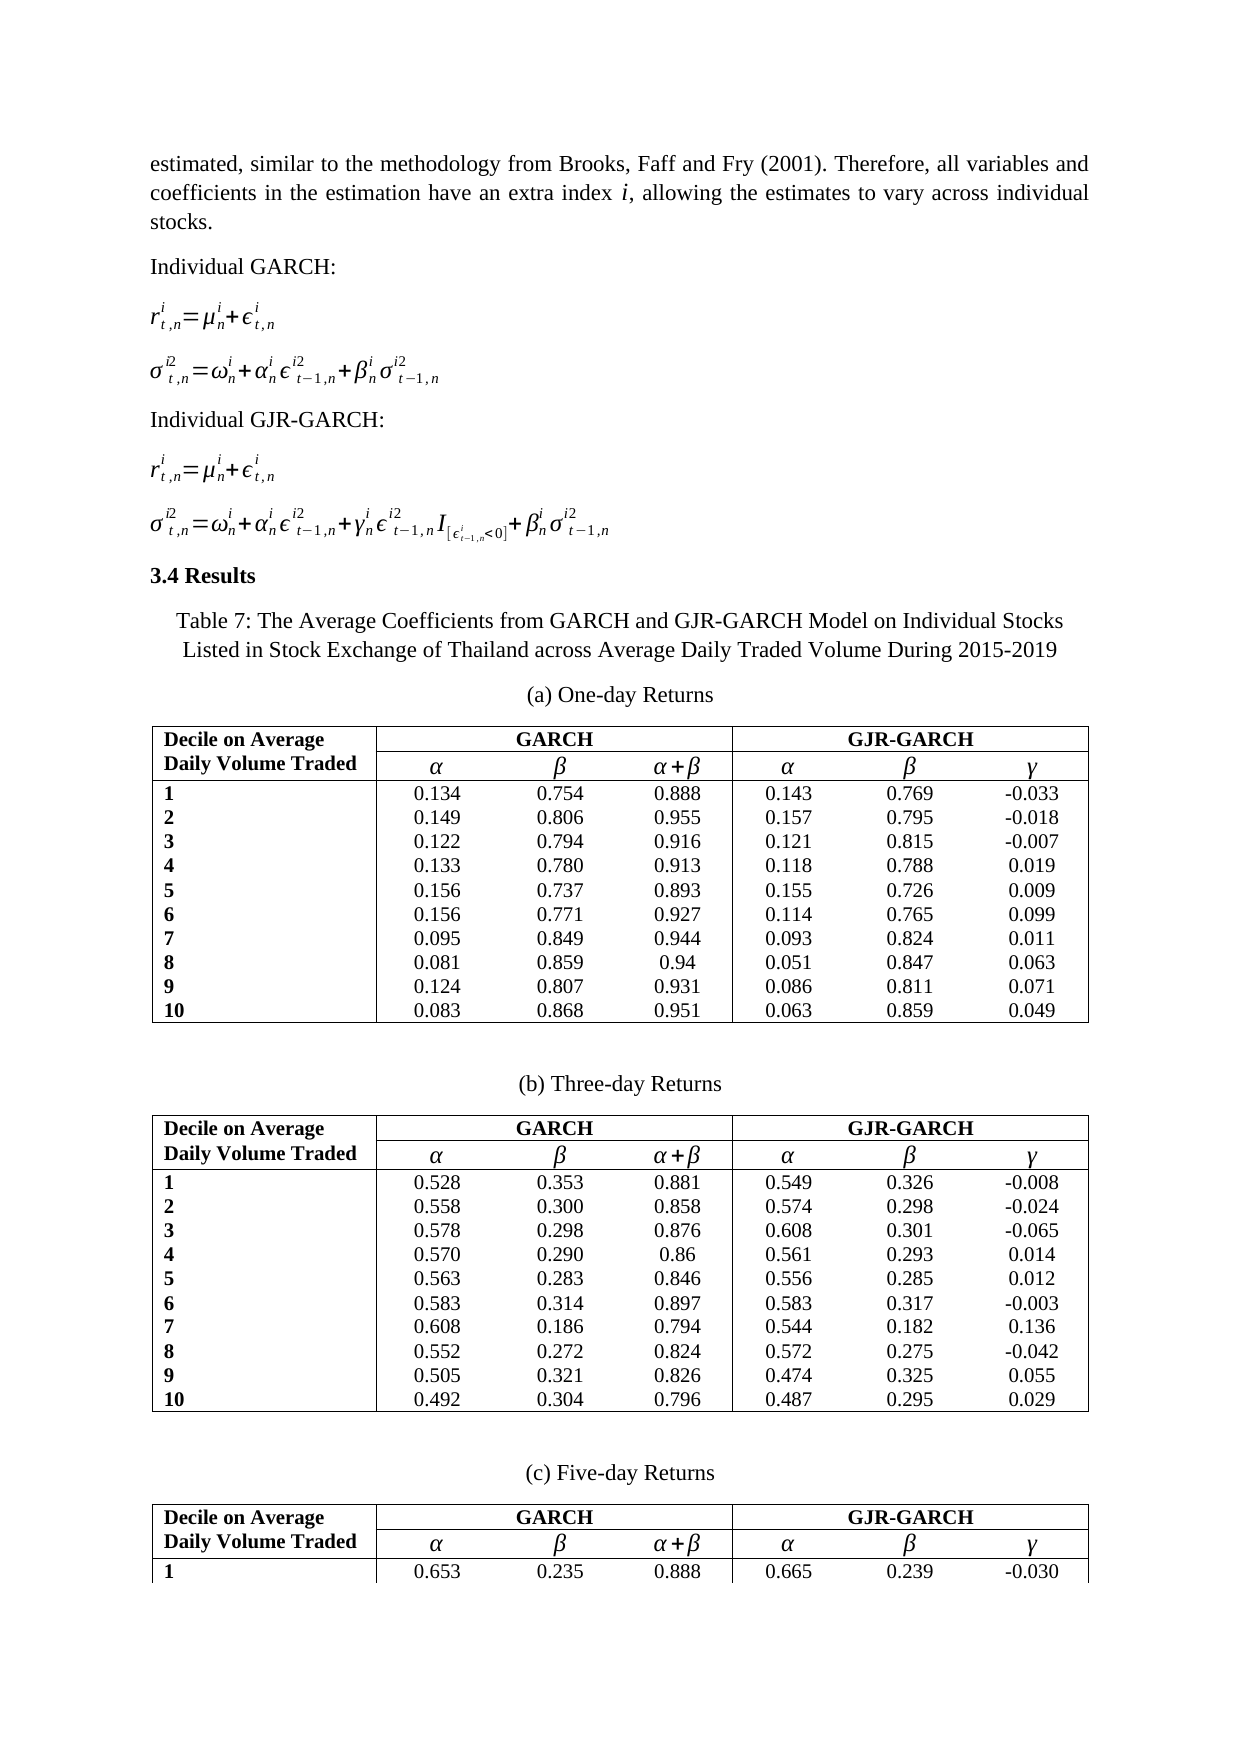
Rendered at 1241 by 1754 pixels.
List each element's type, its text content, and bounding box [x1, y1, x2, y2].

table_cell 0.155 [733, 878, 844, 902]
table_cell 0.492 [377, 1387, 498, 1411]
table_cell 0.093 [733, 926, 844, 950]
table_cell [499, 1530, 622, 1558]
table_cell 0.118 [733, 854, 844, 877]
text Individual GJR-GARCH: [150, 406, 1090, 432]
table_cell 0.095 [377, 926, 498, 950]
table_cell 0.156 [377, 878, 498, 902]
table_cell 0.796 [622, 1387, 732, 1411]
table_cell 0.583 [733, 1290, 844, 1314]
table_cell 0.563 [377, 1266, 498, 1290]
table_cell 0.063 [976, 950, 1088, 974]
table_cell [733, 1141, 844, 1169]
table_cell 0.182 [844, 1315, 976, 1338]
table_cell 0.826 [622, 1363, 732, 1387]
table_cell 0.275 [844, 1339, 976, 1363]
table_cell 0.955 [622, 805, 732, 829]
table_cell 10 [153, 998, 376, 1022]
table_cell 0.888 [622, 781, 732, 805]
table_header Decile on Average Daily Volume Traded [153, 727, 376, 780]
table_cell 0.285 [844, 1266, 976, 1290]
table_header Decile on Average Daily Volume Traded [153, 1505, 376, 1558]
table_cell Daily Volume Traded [153, 1140, 376, 1169]
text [150, 150, 1090, 234]
text 3.4 Results [150, 562, 1090, 589]
table_cell 0.011 [976, 926, 1088, 950]
text Table 7: The Average Coefficients from GARCH and GJR-GARCH Model on Individual Stocks Listed in Stock Exchange of Thailand across Average Daily Traded Volume During 2015-2019 [150, 607, 1090, 662]
table_cell 0.916 [622, 829, 732, 853]
table_cell 0.083 [377, 998, 498, 1022]
table_cell [733, 752, 844, 780]
table_cell 0.544 [733, 1315, 844, 1338]
table_cell [377, 1141, 498, 1169]
table_cell 0.295 [844, 1387, 976, 1411]
text (c) Five-day Returns [150, 1459, 1090, 1485]
table_cell [976, 1141, 1088, 1169]
table_cell [733, 1530, 844, 1558]
table_cell 0.071 [976, 974, 1088, 998]
table_cell 1 [153, 1559, 376, 1583]
table_cell 0.474 [733, 1363, 844, 1387]
table_cell [976, 752, 1088, 780]
table_cell 0.156 [377, 902, 498, 926]
table_cell 0.012 [976, 1266, 1088, 1290]
table_cell 0.771 [499, 902, 622, 926]
table_cell 0.235 [499, 1559, 622, 1583]
table_cell 0.272 [499, 1339, 622, 1363]
table_cell [377, 752, 498, 780]
table_cell 0.487 [733, 1387, 844, 1411]
table_cell 0.795 [844, 805, 976, 829]
table_cell 3 [153, 1218, 376, 1242]
table_cell 0.859 [499, 950, 622, 974]
table_cell 0.552 [377, 1339, 498, 1363]
table_cell -0.033 [976, 781, 1088, 805]
table_cell 0.754 [499, 781, 622, 805]
table_cell 0.893 [622, 878, 732, 902]
table_cell [976, 1530, 1088, 1558]
table_cell 0.549 [733, 1170, 844, 1194]
table_header GJR-GARCH [733, 1116, 1088, 1140]
table_header GJR-GARCH [733, 1505, 1088, 1529]
table_cell -0.018 [976, 805, 1088, 829]
table_cell 6 [153, 902, 376, 926]
table_cell 0.653 [377, 1559, 498, 1583]
table_cell 0.572 [733, 1339, 844, 1363]
table_cell [622, 752, 732, 780]
table_cell 0.765 [844, 902, 976, 926]
table_cell 0.133 [377, 854, 498, 877]
table_cell 0.847 [844, 950, 976, 974]
table_cell 0.505 [377, 1363, 498, 1387]
table_cell 0.143 [733, 781, 844, 805]
table_cell 0.876 [622, 1218, 732, 1242]
table_cell 0.149 [377, 805, 498, 829]
table_cell 0.897 [622, 1290, 732, 1314]
table_cell [377, 1530, 498, 1558]
text Individual GARCH: [150, 253, 1090, 279]
table_cell 0.300 [499, 1194, 622, 1218]
table_cell 0.301 [844, 1218, 976, 1242]
table_cell -0.065 [976, 1218, 1088, 1242]
table_cell 0.86 [622, 1242, 732, 1266]
table_cell -0.024 [976, 1194, 1088, 1218]
table_cell 7 [153, 926, 376, 950]
table_cell 0.304 [499, 1387, 622, 1411]
table_cell 0.029 [976, 1387, 1088, 1411]
table_cell 0.049 [976, 998, 1088, 1022]
table_cell 0.561 [733, 1242, 844, 1266]
table_cell 9 [153, 1363, 376, 1387]
table_cell 0.807 [499, 974, 622, 998]
table_cell 0.780 [499, 854, 622, 877]
table_cell [844, 1530, 976, 1558]
table_cell [499, 1141, 622, 1169]
table_cell 0.806 [499, 805, 622, 829]
table_cell 0.528 [377, 1170, 498, 1194]
table_cell 0.665 [733, 1559, 844, 1583]
table_cell 0.114 [733, 902, 844, 926]
text (a) One-day Returns [150, 681, 1090, 707]
table_cell 9 [153, 974, 376, 998]
table_cell -0.042 [976, 1339, 1088, 1363]
table_cell 0.608 [733, 1218, 844, 1242]
table_cell 0.570 [377, 1242, 498, 1266]
table_cell 0.858 [622, 1194, 732, 1218]
table_cell 0.019 [976, 854, 1088, 877]
table_header GARCH [377, 1505, 732, 1529]
table_cell 0.737 [499, 878, 622, 902]
table_cell 0.298 [499, 1218, 622, 1242]
table_cell 0.931 [622, 974, 732, 998]
table_cell 0.94 [622, 950, 732, 974]
table_cell 0.815 [844, 829, 976, 853]
table_cell 0.794 [622, 1315, 732, 1338]
table_cell 0.583 [377, 1290, 498, 1314]
table_cell 0.556 [733, 1266, 844, 1290]
table_cell 0.608 [377, 1315, 498, 1338]
table_cell 0.726 [844, 878, 976, 902]
table_cell [622, 1530, 732, 1558]
table_cell 0.927 [622, 902, 732, 926]
table_cell 0.136 [976, 1315, 1088, 1338]
table_cell 0.122 [377, 829, 498, 853]
table_cell 0.325 [844, 1363, 976, 1387]
table_cell 0.824 [844, 926, 976, 950]
table_cell 0.293 [844, 1242, 976, 1266]
table_cell 0.317 [844, 1290, 976, 1314]
table_cell 2 [153, 805, 376, 829]
table_cell 4 [153, 1242, 376, 1266]
table_cell 0.794 [499, 829, 622, 853]
table_cell 0.558 [377, 1194, 498, 1218]
table_cell 5 [153, 878, 376, 902]
table_cell 0.788 [844, 854, 976, 877]
table_cell -0.030 [976, 1559, 1088, 1583]
table_cell 0.134 [377, 781, 498, 805]
table_cell 6 [153, 1290, 376, 1314]
table_cell [844, 1141, 976, 1169]
table_cell 0.578 [377, 1218, 498, 1242]
table_cell 3 [153, 829, 376, 853]
table_cell 0.951 [622, 998, 732, 1022]
table_cell 0.157 [733, 805, 844, 829]
table_cell 0.298 [844, 1194, 976, 1218]
table_cell 0.290 [499, 1242, 622, 1266]
table_cell [499, 752, 622, 780]
table_cell 0.868 [499, 998, 622, 1022]
table_cell 0.769 [844, 781, 976, 805]
table_cell 0.186 [499, 1315, 622, 1338]
table_cell 0.239 [844, 1559, 976, 1583]
table_cell 0.944 [622, 926, 732, 950]
table_cell [622, 1141, 732, 1169]
table_header Decile on Average [153, 1116, 376, 1140]
table_cell 0.811 [844, 974, 976, 998]
table_cell 0.881 [622, 1170, 732, 1194]
table_cell 0.283 [499, 1266, 622, 1290]
table_cell 0.099 [976, 902, 1088, 926]
table_cell 0.888 [622, 1559, 732, 1583]
table_cell 1 [153, 781, 376, 805]
table_cell 0.051 [733, 950, 844, 974]
table_header GARCH [377, 1116, 732, 1140]
table_cell 0.086 [733, 974, 844, 998]
table_cell 0.574 [733, 1194, 844, 1218]
table_cell 0.326 [844, 1170, 976, 1194]
table_cell 5 [153, 1266, 376, 1290]
table_cell 0.321 [499, 1363, 622, 1387]
table_cell 2 [153, 1194, 376, 1218]
table_cell 0.014 [976, 1242, 1088, 1266]
table_header GJR-GARCH [733, 727, 1088, 751]
table_cell 8 [153, 1339, 376, 1363]
table_cell 0.353 [499, 1170, 622, 1194]
table_cell 0.913 [622, 854, 732, 877]
table_cell 4 [153, 854, 376, 877]
table_cell 0.859 [844, 998, 976, 1022]
table_cell 7 [153, 1315, 376, 1338]
table_cell -0.008 [976, 1170, 1088, 1194]
table_cell 0.314 [499, 1290, 622, 1314]
table_cell 0.846 [622, 1266, 732, 1290]
table_cell 1 [153, 1170, 376, 1194]
table_cell 10 [153, 1387, 376, 1411]
text (b) Three-day Returns [150, 1070, 1090, 1096]
table_cell 0.055 [976, 1363, 1088, 1387]
table_cell 0.081 [377, 950, 498, 974]
table_cell 0.009 [976, 878, 1088, 902]
table_cell 8 [153, 950, 376, 974]
table_cell 0.063 [733, 998, 844, 1022]
table_cell 0.121 [733, 829, 844, 853]
table_cell -0.003 [976, 1290, 1088, 1314]
table_cell 0.824 [622, 1339, 732, 1363]
table_cell 0.849 [499, 926, 622, 950]
table_cell -0.007 [976, 829, 1088, 853]
table_cell [844, 752, 976, 780]
table_header GARCH [377, 727, 732, 751]
table_cell 0.124 [377, 974, 498, 998]
